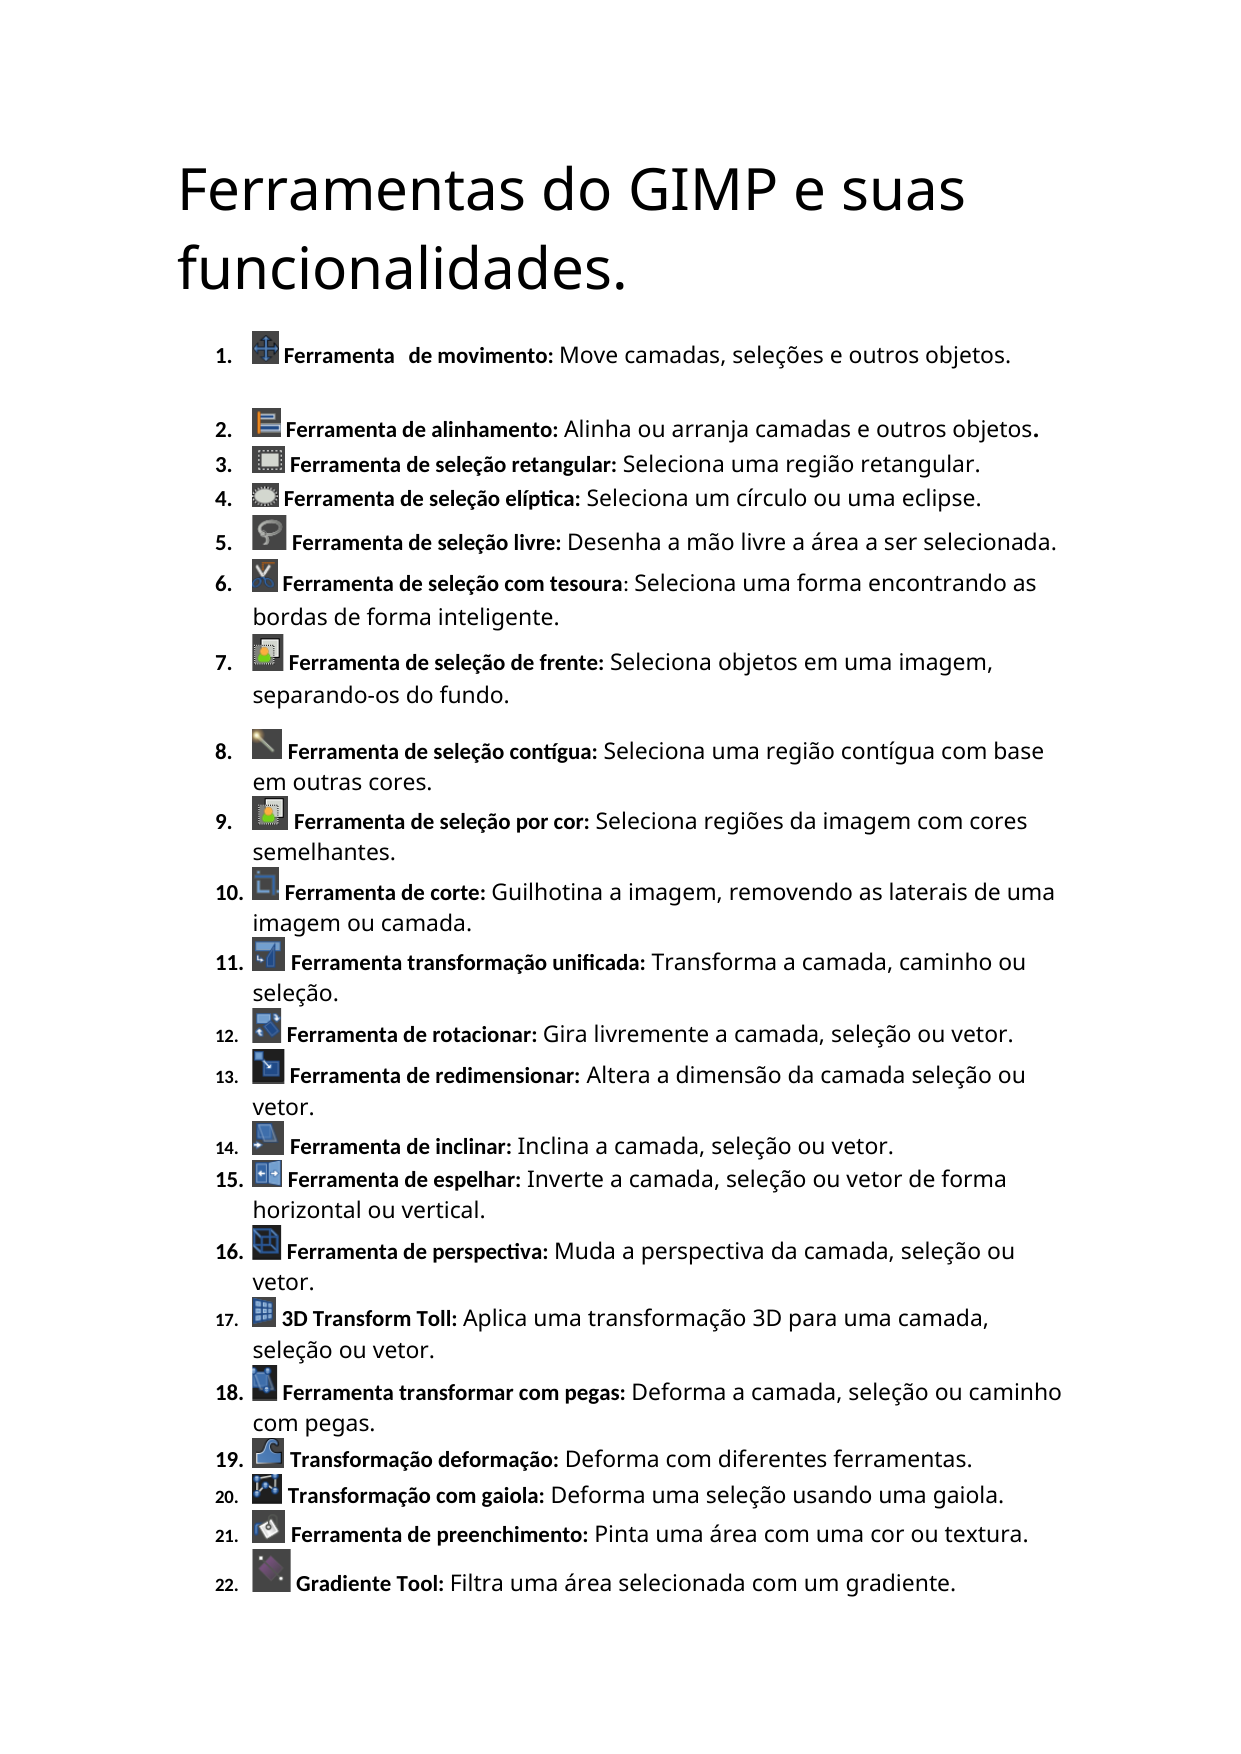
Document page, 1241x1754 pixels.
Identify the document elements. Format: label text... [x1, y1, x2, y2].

picture [252, 331, 279, 364]
picture [252, 1121, 284, 1155]
list Ferramenta de seleção retangular: Seleciona uma região retangular. [215, 446, 1063, 479]
picture [252, 867, 279, 900]
list 3D Transform Toll: Aplica uma transformação 3D para uma camada, seleção ou vetor. [215, 1298, 1063, 1365]
picture [252, 446, 285, 473]
list Ferramenta de movimento: Move camadas, seleções e outros objetos. [215, 332, 1063, 403]
picture [252, 1474, 282, 1504]
list Ferramenta de espelhar: Inverte a camada, seleção ou vetor de forma horizontal ou vertical. [215, 1161, 1063, 1225]
list Transformação com gaiola: Deforma uma seleção usando uma gaiola. [215, 1474, 1063, 1510]
picture [252, 483, 279, 507]
list Ferramenta de perspectiva: Muda a perspectiva da camada, seleção ou vetor. [215, 1225, 1063, 1298]
list Ferramenta de redimensionar: Altera a dimensão da camada seleção ou vetor. [215, 1049, 1063, 1122]
picture [252, 1510, 285, 1543]
list Ferramenta de rotacionar: Gira livremente a camada, seleção ou vetor. [215, 1008, 1063, 1049]
picture [252, 1297, 276, 1327]
picture [252, 559, 278, 592]
list Ferramenta de alinhamento: Alinha ou arranja camadas e outros objetos. [215, 409, 1063, 444]
picture [252, 937, 285, 971]
list Transformação deformação: Deforma com diferentes ferramentas. [215, 1438, 1063, 1474]
picture [252, 729, 282, 759]
list Ferramenta de seleção contígua: Seleciona uma região contígua com base em outras cores. [215, 730, 1063, 797]
list Ferramenta transformar com pegas: Deforma a camada, seleção ou caminho com pegas. [215, 1365, 1063, 1438]
list Ferramenta de seleção com tesoura: Seleciona uma forma encontrando as bordas de forma inteligente. [215, 559, 1063, 632]
list Ferramenta de seleção de frente: Seleciona objetos em uma imagem, separando-os do fundo. [215, 635, 1063, 711]
picture [252, 1225, 282, 1260]
picture [252, 1438, 284, 1468]
list Ferramenta de corte: Guilhotina a imagem, removendo as laterais de uma imagem ou camada. [215, 867, 1063, 938]
picture [252, 634, 284, 671]
list Ferramenta de seleção elíptica: Seleciona um círculo ou uma eclipse. [215, 482, 1063, 513]
picture [252, 1549, 291, 1592]
picture [252, 796, 288, 830]
picture [252, 408, 281, 437]
list Ferramenta de seleção por cor: Seleciona regiões da imagem com cores semelhantes. [215, 797, 1063, 867]
picture [252, 1365, 278, 1401]
picture [252, 1049, 285, 1084]
list Ferramenta de seleção livre: Desenha a mão livre a área a ser selecionada. [215, 516, 1063, 557]
picture [252, 1160, 282, 1187]
picture [252, 1008, 282, 1043]
list Ferramenta de inclinar: Inclina a camada, seleção ou vetor. [215, 1122, 1063, 1161]
list Gradiente Tool: Filtra uma área selecionada com um gradiente. [215, 1549, 1063, 1598]
text Ferramentas do GIMP e suas funcionalidades. [177, 148, 1063, 307]
list Ferramenta transformação unificada: Transforma a camada, caminho ou seleção. [215, 938, 1063, 1008]
list Ferramenta de preenchimento: Pinta uma área com uma cor ou textura. [215, 1510, 1063, 1549]
picture [252, 515, 287, 550]
